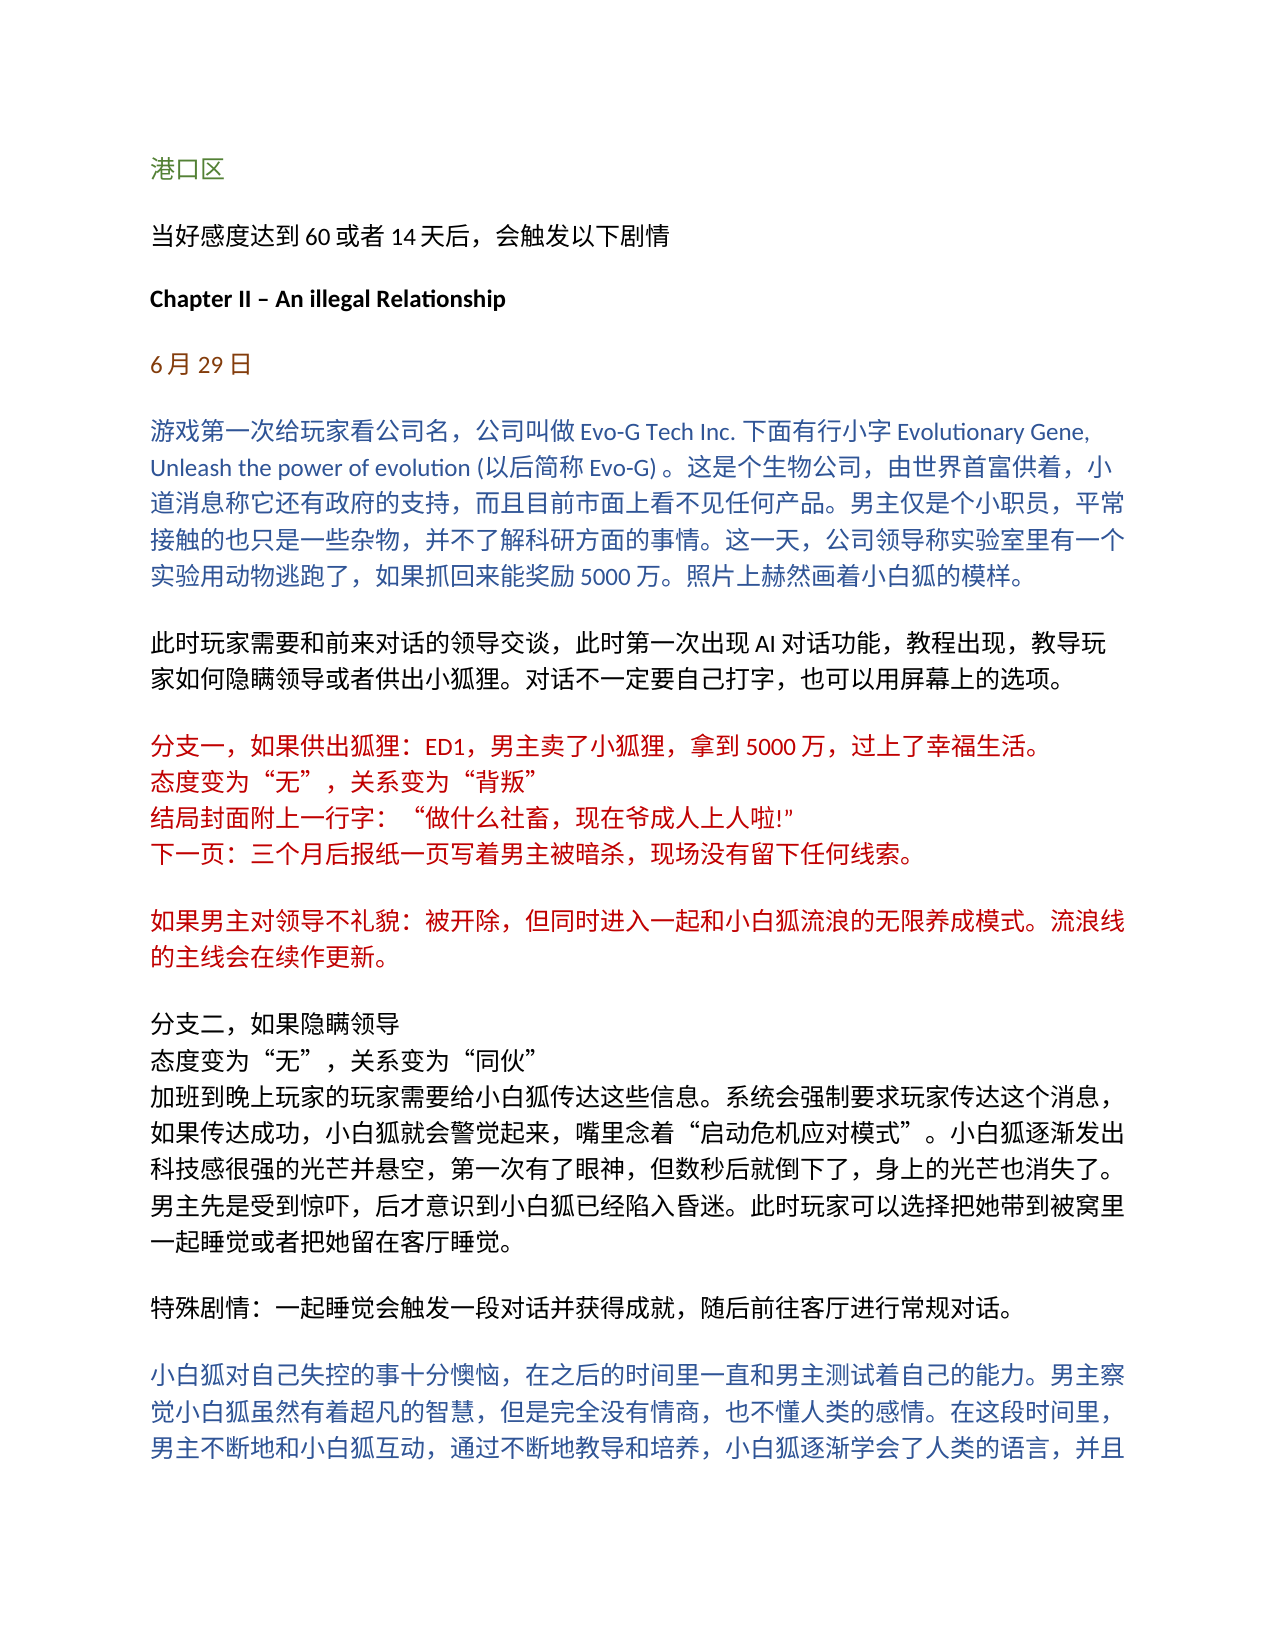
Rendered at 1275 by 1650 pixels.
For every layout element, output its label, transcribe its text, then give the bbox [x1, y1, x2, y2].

text 分支一，如果供出狐狸：ED1，男主卖了小狐狸，拿到5000万，过上了幸福生活。 [150, 726, 1125, 762]
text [150, 1356, 1125, 1464]
text 游戏第一次给玩家看公司名，公司叫做Evo-G Tech Inc. 下面有行小字Evolutionary Gene, Unleash the power of evolution (以后简称Evo-G) 。这是个生物公司，由世界首富供着，小道消息称它还有政府的支持，而且目前市面上看不见任何产品。男主仅是个小职员，平常接触的也只是一些杂物，并不了解科研方面的事情。这一天，公司领导称实验室里有一个实验用动物逃跑了，如果抓回来能奖励5000万。照片上赫然画着小白狐的模样。 [150, 411, 1125, 593]
text 此时玩家需要和前来对话的领导交谈，此时第一次出现AI对话功能，教程出现，教导玩家如何隐瞒领导或者供出小狐狸。对话不一定要自己打字，也可以用屏幕上的选项。 [150, 623, 1125, 696]
text 港口区 [150, 150, 1125, 186]
text 分支二，如果隐瞒领导 [150, 1005, 1125, 1041]
text 6月29日 [150, 344, 1125, 381]
text Chapter II – An illegal Relationship [150, 283, 1125, 314]
text 特殊剧情：一起睡觉会触发一段对话并获得成就，随后前往客厅进行常规对话。 [150, 1289, 1125, 1325]
text 加班到晚上玩家的玩家需要给小白狐传达这些信息。系统会强制要求玩家传达这个消息，如果传达成功，小白狐就会警觉起来，嘴里念着“启动危机应对模式”。小白狐逐渐发出科技感很强的光芒并悬空，第一次有了眼神，但数秒后就倒下了，身上的光芒也消失了。男主先是受到惊吓，后才意识到小白狐已经陷入昏迷。此时玩家可以选择把她带到被窝里一起睡觉或者把她留在客厅睡觉。 [150, 1077, 1125, 1258]
text 态度变为“无”，关系变为“同伙” [150, 1041, 1125, 1077]
text 态度变为“无”，关系变为“背叛” [150, 762, 1125, 799]
text 结局封面附上一行字：“做什么社畜，现在爷成人上人啦!” [150, 799, 1125, 835]
text 如果男主对领导不礼貌：被开除，但同时进入一起和小白狐流浪的无限养成模式。流浪线的主线会在续作更新。 [150, 902, 1125, 974]
text 当好感度达到60或者14天后，会触发以下剧情 [150, 217, 1125, 253]
text 下一页：三个月后报纸一页写着男主被暗杀，现场没有留下任何线索。 [150, 835, 1125, 871]
